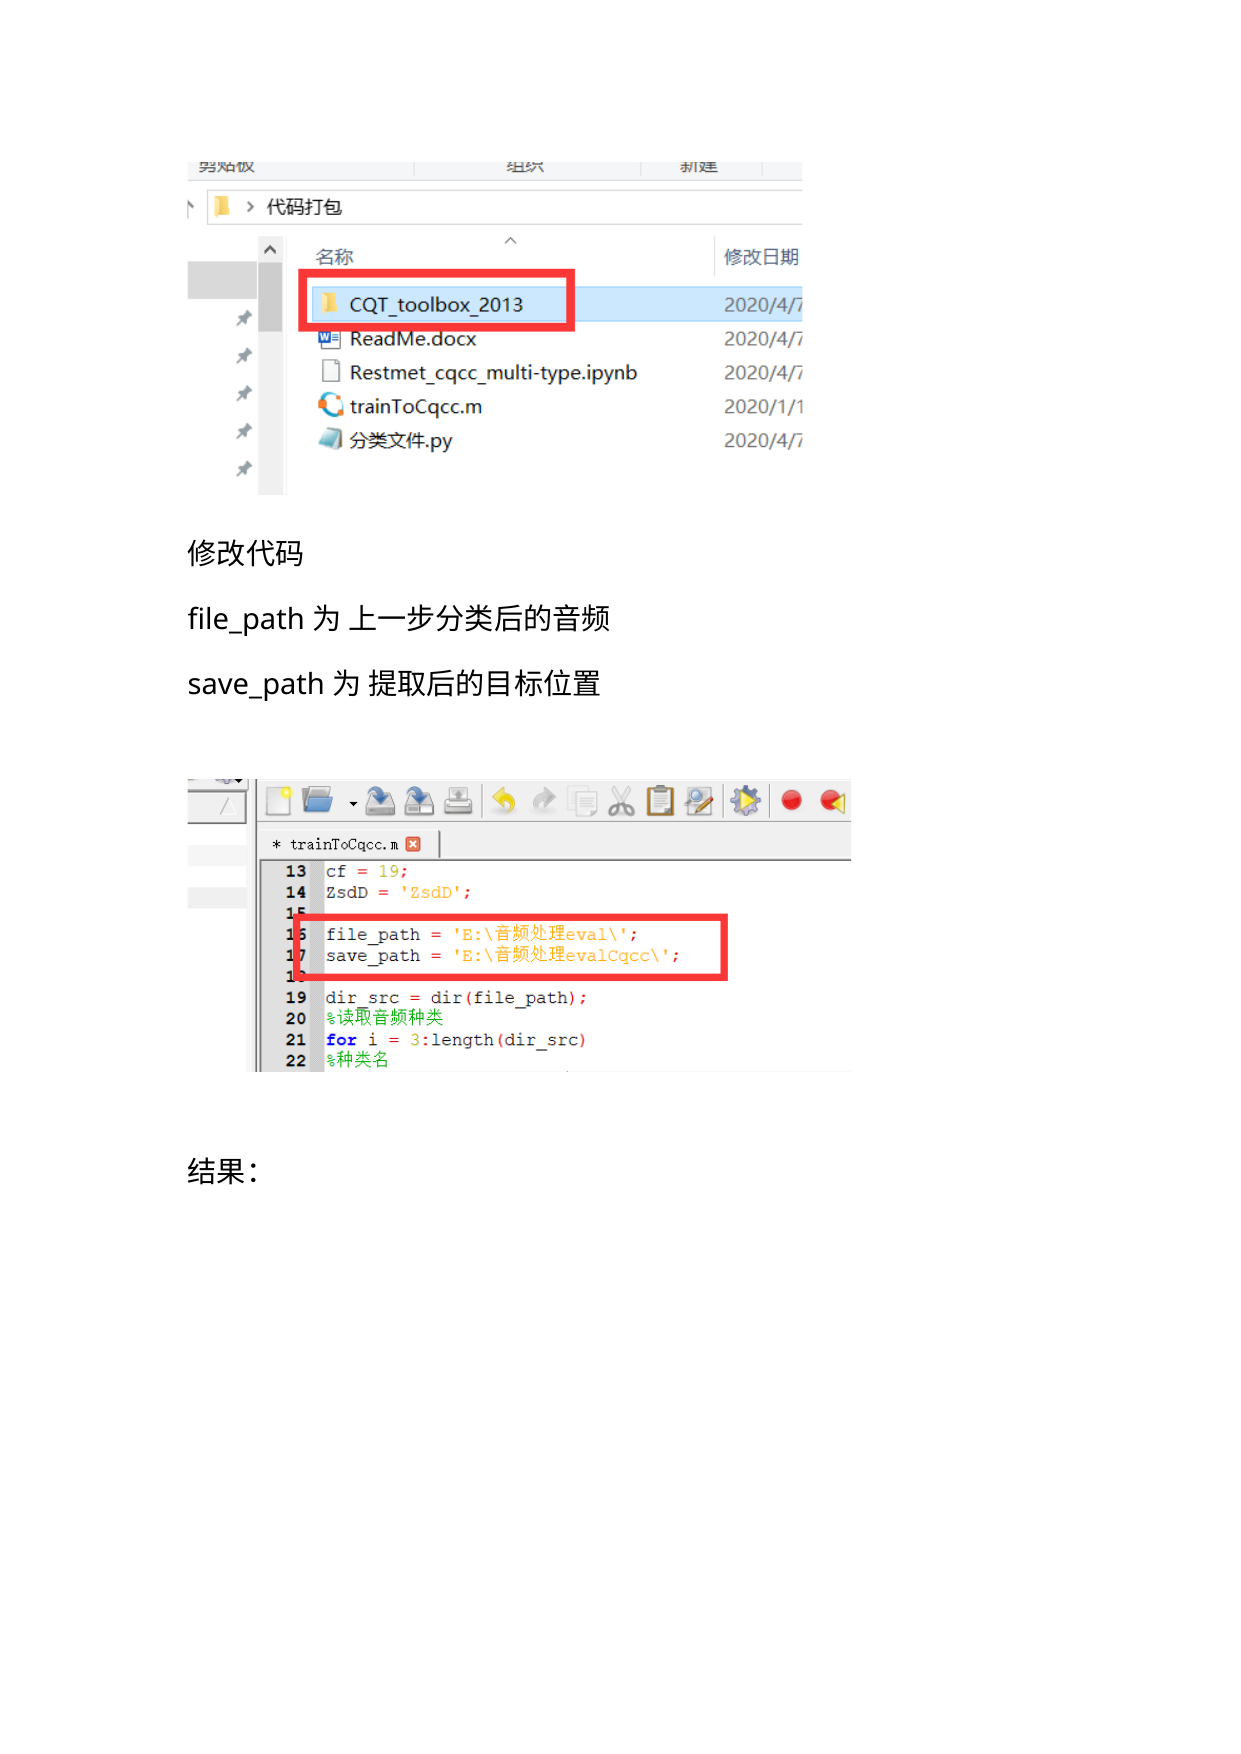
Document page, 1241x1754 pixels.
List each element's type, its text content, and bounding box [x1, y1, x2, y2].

picture [187, 779, 852, 1072]
picture [187, 162, 803, 495]
text 结果： [187, 1137, 1053, 1202]
text 修改代码 [187, 519, 1053, 584]
text file_path 为 上一步分类后的音频 [187, 584, 1053, 649]
text save_path 为 提取后的目标位置 [187, 649, 1053, 714]
